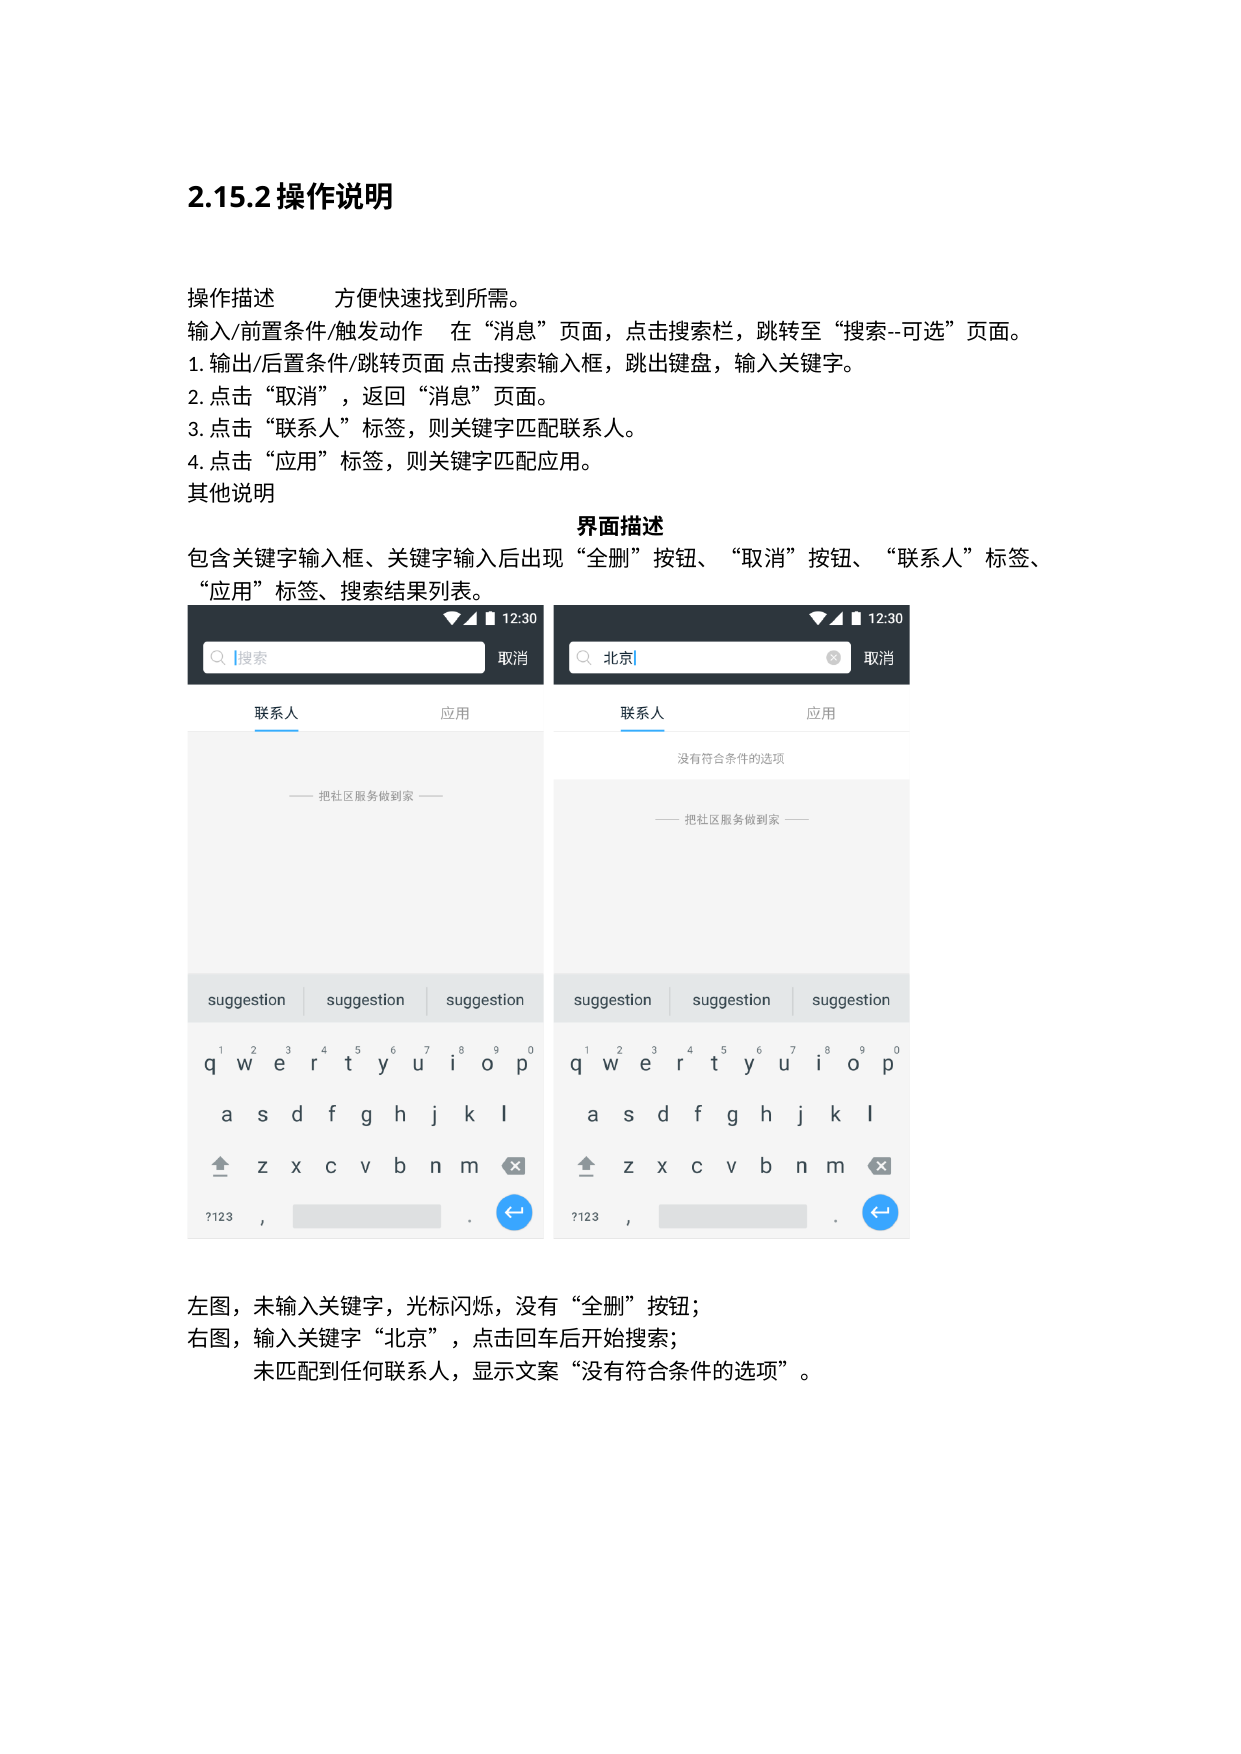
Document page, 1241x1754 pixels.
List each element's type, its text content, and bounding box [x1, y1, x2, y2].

text 操作描述 方便快速找到所需。 [187, 281, 1053, 313]
list 点击“应用”标签，则关键字匹配应用。 [187, 443, 1053, 476]
text 包含关键字输入框、关键字输入后出现“全删”按钮、“取消”按钮、“联系人”标签、“应用”标签、搜索结果列表。 [187, 541, 1053, 606]
subtitle 2.15.2操作说明 [187, 162, 1053, 227]
text 其他说明 [187, 476, 1053, 508]
text 界面描述 [187, 508, 1053, 541]
picture [187, 605, 544, 1239]
text 右图，输入关键字“北京”，点击回车后开始搜索； [187, 1321, 1053, 1353]
picture [553, 605, 910, 1239]
list 点击“取消”，返回“消息”页面。 [187, 378, 1053, 411]
text 未匹配到任何联系人，显示文案“没有符合条件的选项”。 [187, 1353, 1053, 1386]
list 点击“联系人”标签，则关键字匹配联系人。 [187, 411, 1053, 443]
text 输入/前置条件/触发动作 在“消息”页面，点击搜索栏，跳转至“搜索--可选”页面。 [187, 313, 1053, 346]
list 输出/后置条件/跳转页面 点击搜索输入框，跳出键盘，输入关键字。 [187, 346, 1053, 378]
text 左图，未输入关键字，光标闪烁，没有“全删”按钮； [187, 1288, 1053, 1321]
